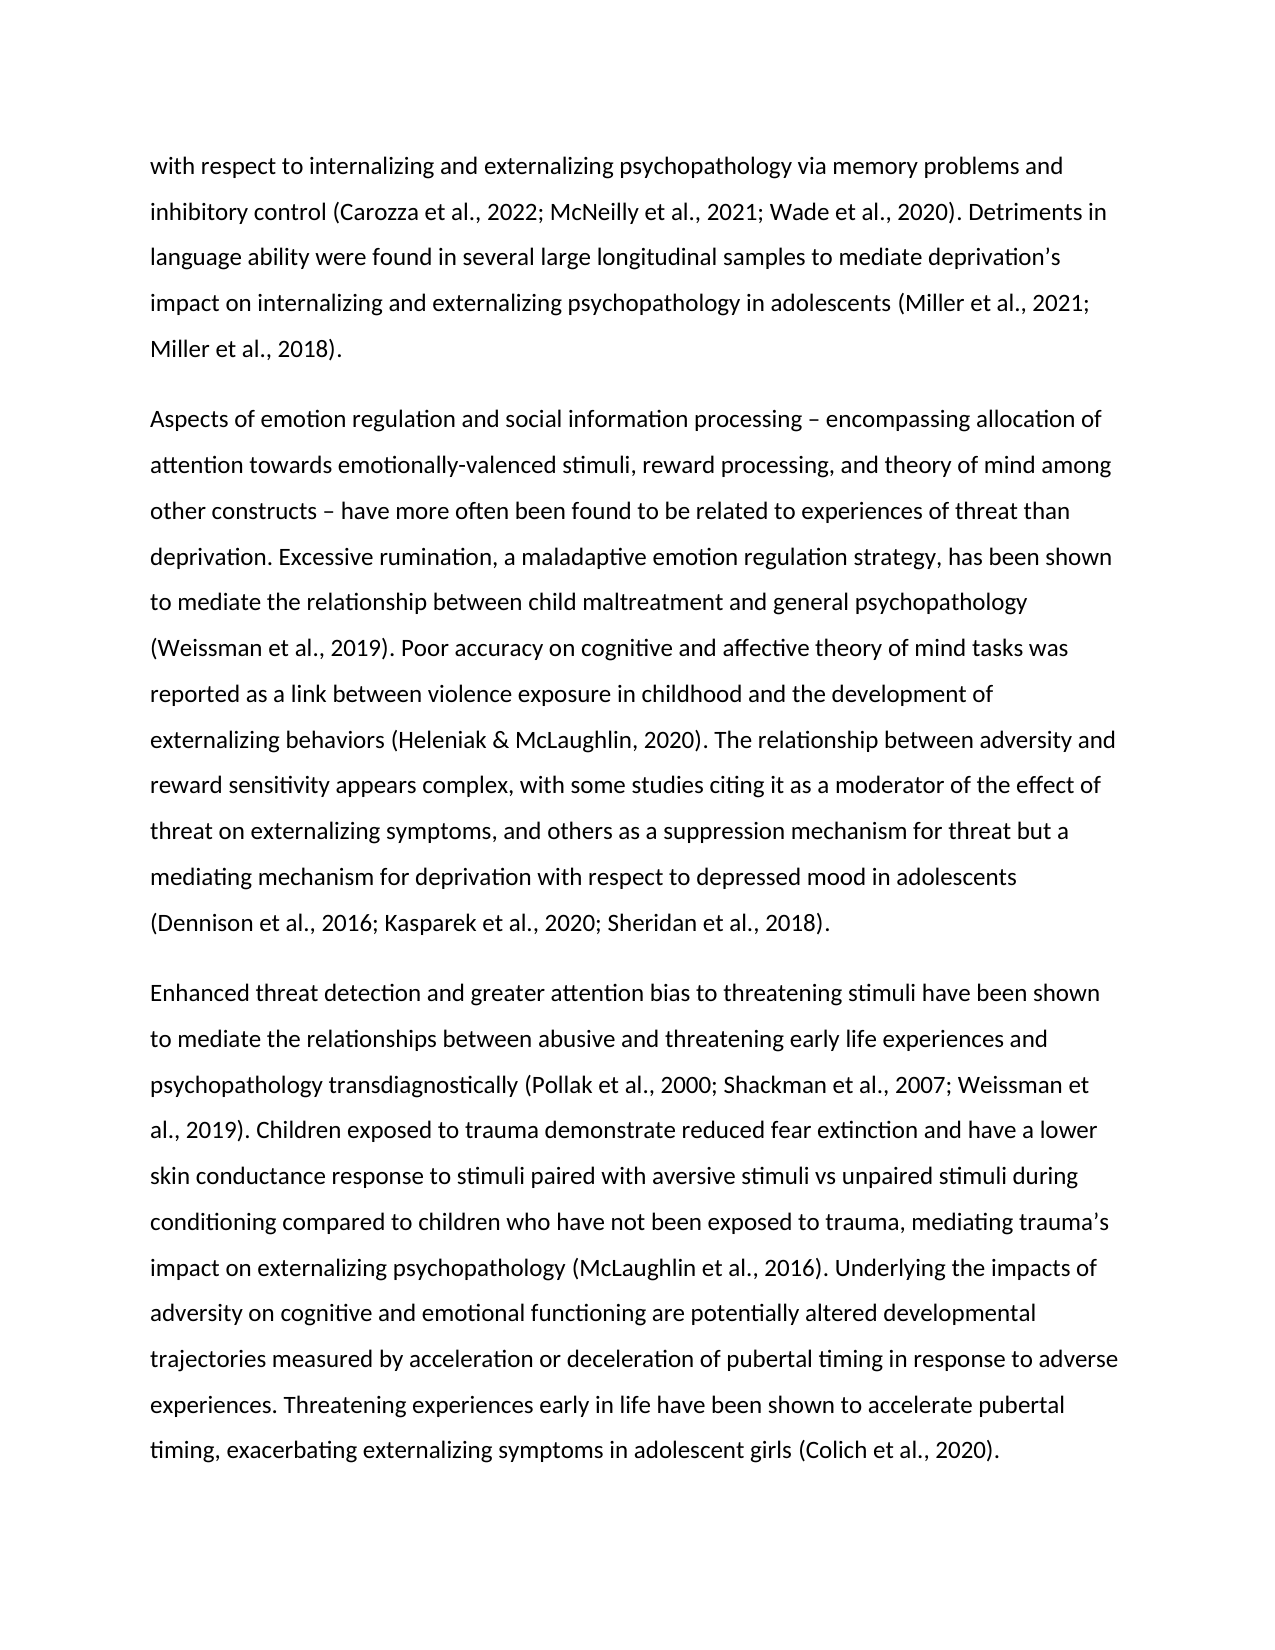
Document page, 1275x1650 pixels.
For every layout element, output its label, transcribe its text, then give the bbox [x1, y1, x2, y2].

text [150, 150, 1125, 363]
text Aspects of emotion regulation and social information processing – encompassing allocation of attention towards emotionally-valenced stimuli, reward processing, and theory of mind among other constructs – have more often been found to be related to experiences of threat than deprivation. Excessive rumination, a maladaptive emotion regulation strategy, has been shown to mediate the relationship between child maltreatment and general psychopathology (Weissman et al., 2019). Poor accuracy on cognitive and affective theory of mind tasks was reported as a link between violence exposure in childhood and the development of externalizing behaviors (Heleniak & McLaughlin, 2020). The relationship between adversity and reward sensitivity appears complex, with some studies citing it as a moderator of the effect of threat on externalizing symptoms, and others as a suppression mechanism for threat but a mediating mechanism for deprivation with respect to depressed mood in adolescents (Dennison et al., 2016; Kasparek et al., 2020; Sheridan et al., 2018). [150, 404, 1125, 937]
text Enhanced threat detection and greater attention bias to threatening stimuli have been shown to mediate the relationships between abusive and threatening early life experiences and psychopathology transdiagnostically (Pollak et al., 2000; Shackman et al., 2007; Weissman et al., 2019). Children exposed to trauma demonstrate reduced fear extinction and have a lower skin conductance response to stimuli paired with aversive stimuli vs unpaired stimuli during conditioning compared to children who have not been exposed to trauma, mediating trauma’s impact on externalizing psychopathology (McLaughlin et al., 2016). Underlying the impacts of adversity on cognitive and emotional functioning are potentially altered developmental trajectories measured by acceleration or deceleration of pubertal timing in response to adverse experiences. Threatening experiences early in life have been shown to accelerate pubertal timing, exacerbating externalizing symptoms in adolescent girls (Colich et al., 2020). [150, 977, 1125, 1465]
